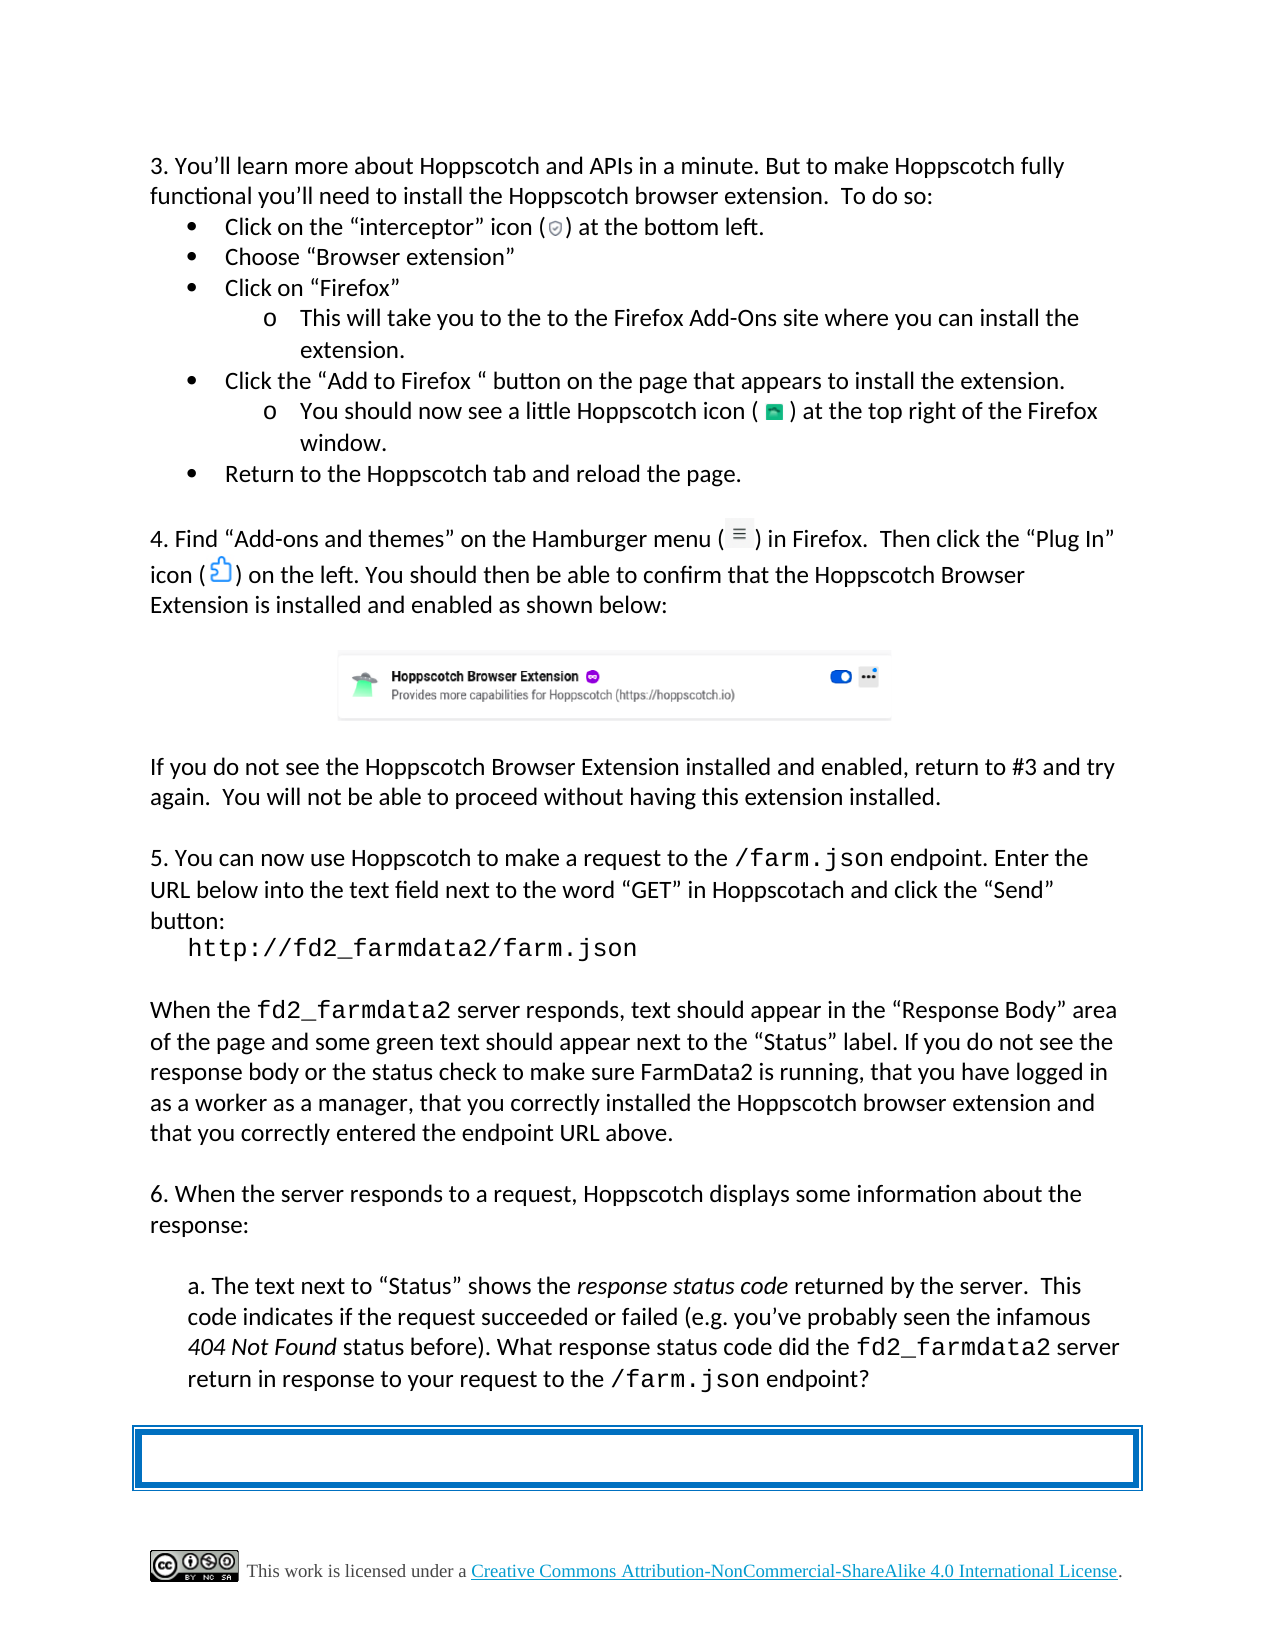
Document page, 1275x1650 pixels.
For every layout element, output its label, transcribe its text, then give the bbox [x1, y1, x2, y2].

picture [764, 403, 784, 420]
list This will take you to the to the Firefox Add-Ons site where you can install the extension. [262, 303, 1125, 365]
text 6. When the server responds to a request, Hoppscotch displays some information about the response: [150, 1179, 1125, 1240]
picture [1060, 1565, 1064, 1575]
text 3. You’ll learn more about Hoppscotch and APIs in a minute. But to make Hoppscotch fully functional you’ll need to install the Hoppscotch browser extension. To do so: [150, 150, 1125, 211]
picture [641, 1566, 646, 1575]
picture [575, 1568, 581, 1577]
text If you do not see the Hoppscotch Browser Extension installed and enabled, return to #3 and try again. You will not be able to proceed without having this extension installed. [150, 751, 1125, 843]
picture [764, 1568, 770, 1577]
list Choose “Browser extension” [187, 242, 1125, 272]
list Click the “Add to Firefox “ button on the page that appears to install the extension. [187, 365, 1125, 395]
text When the fd2_farmdata2 server responds, text should appear in the “Response Body” area of the page and some green text should appear next to the “Status” label. If you do not see the response body or the status check to make sure FarmData2 is running, that you have logged in as a worker as a manager, that you correctly installed the Hoppscotch browser extension and that you correctly entered the endpoint URL above. [150, 994, 1125, 1148]
picture [337, 650, 892, 721]
text http://fd2_farmdata2/farm.json [150, 935, 1125, 964]
text 5. You can now use Hoppscotch to make a request to the /farm.json endpoint. Enter the URL below into the text field next to the word “GET” in Hoppscotach and click the “Send” button: [150, 843, 1125, 935]
list Click on “Firefox” [187, 272, 1125, 303]
picture [725, 518, 755, 548]
list Return to the Hoppscotch tab and reload the page. [187, 458, 1125, 488]
text a. The text next to “Status” shows the response status code returned by the server. This code indicates if the request succeeded or failed (e.g. you’ve probably seen the infamous 404 Not Found status before). What response status code did the fd2_farmdata2 server return in response to your request to the /farm.json endpoint? [187, 1270, 1125, 1395]
picture [150, 1550, 239, 1582]
list You should now see a little Hoppscotch icon ( ) at the top right of the Firefox window. [262, 395, 1125, 458]
picture [869, 1568, 875, 1577]
picture [886, 1567, 892, 1575]
picture [483, 1568, 489, 1577]
picture [546, 218, 565, 236]
picture [205, 554, 235, 584]
picture [599, 1568, 605, 1577]
text 4. Find “Add-ons and themes” on the Hamburger menu () in Firefox. Then click the “Plug In” icon () on the left. You should then be able to confirm that the Hoppscotch Browser Extension is installed and enabled as shown below: [150, 519, 1125, 620]
picture [623, 1567, 629, 1575]
list Click on the “interceptor” icon () at the bottom left. [187, 211, 1125, 242]
picture [987, 1568, 993, 1577]
